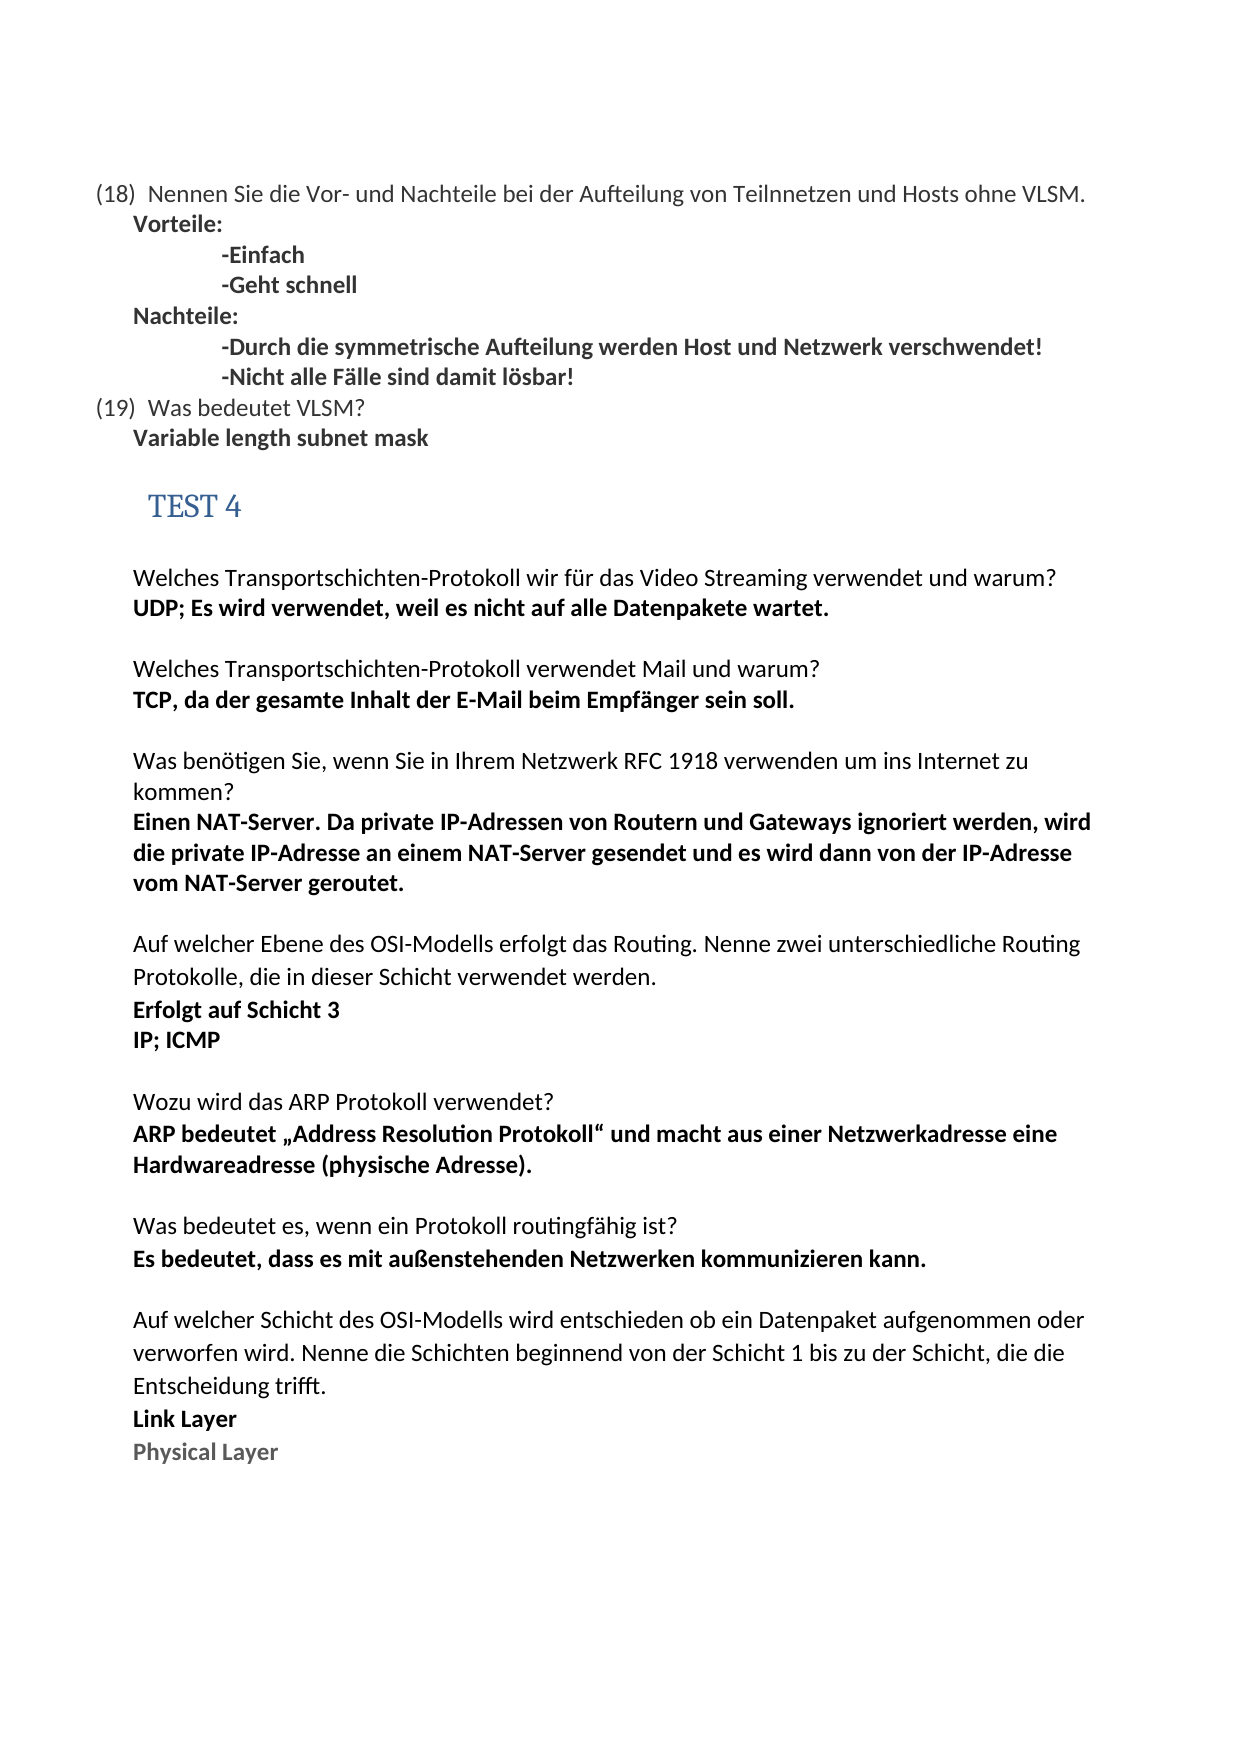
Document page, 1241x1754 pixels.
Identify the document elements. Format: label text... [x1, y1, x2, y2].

list Welches Transportschichten-Protokoll verwendet Mail und warum? [133, 654, 1093, 684]
list -Durch die symmetrische Aufteilung werden Host und Netzwerk verschwendet! [133, 331, 1093, 361]
list Erfolgt auf Schicht 3 [133, 994, 1093, 1025]
subtitle TEST 4 [148, 487, 1093, 526]
list Nachteile: [133, 300, 1093, 331]
list ARP bedeutet „Address Resolution Protokoll“ und macht aus einer Netzwerkadresse eine Hardwareadresse (physische Adresse). [133, 1119, 1093, 1180]
list Was benötigen Sie, wenn Sie in Ihrem Netzwerk RFC 1918 verwenden um ins Internet zu kommen? [133, 745, 1093, 806]
list Auf welcher Schicht des OSI-Modells wird entschieden ob ein Datenpaket aufgenommen oder verworfen wird. Nenne die Schichten beginnend von der Schicht 1 bis zu der Schicht, die die Entscheidung trifft. [133, 1304, 1093, 1401]
list UDP; Es wird verwendet, weil es nicht auf alle Datenpakete wartet. [133, 593, 1093, 623]
list -Einfach [133, 239, 1093, 270]
list -Geht schnell [133, 270, 1093, 300]
list Was bedeutet VLSM? [95, 392, 1093, 422]
list Welches Transportschichten-Protokoll wir für das Video Streaming verwendet und warum? [133, 562, 1093, 593]
list Wozu wird das ARP Protokoll verwendet? [133, 1086, 1093, 1116]
list IP; ICMP [133, 1025, 1093, 1055]
list Auf welcher Ebene des OSI-Modells erfolgt das Routing. Nenne zwei unterschiedliche Routing Protokolle, die in dieser Schicht verwendet werden. [133, 928, 1093, 992]
list Link Layer [133, 1403, 1093, 1433]
list Variable length subnet mask [133, 422, 1093, 453]
list Physical Layer [133, 1436, 1093, 1466]
list Was bedeutet es, wenn ein Protokoll routingfähig ist? [133, 1210, 1093, 1241]
list Es bedeutet, dass es mit außenstehenden Netzwerken kommunizieren kann. [133, 1243, 1093, 1274]
list -Nicht alle Fälle sind damit lösbar! [133, 361, 1093, 392]
list Vorteile: [133, 209, 1093, 239]
list Einen NAT-Server. Da private IP-Adressen von Routern und Gateways ignoriert werden, wird die private IP-Adresse an einem NAT-Server gesendet und es wird dann von der IP-Adresse vom NAT-Server geroutet. [133, 806, 1093, 898]
list Nennen Sie die Vor- und Nachteile bei der Aufteilung von Teilnnetzen und Hosts ohne VLSM. [95, 178, 1093, 209]
list TCP, da der gesamte Inhalt der E-Mail beim Empfänger sein soll. [133, 684, 1093, 715]
